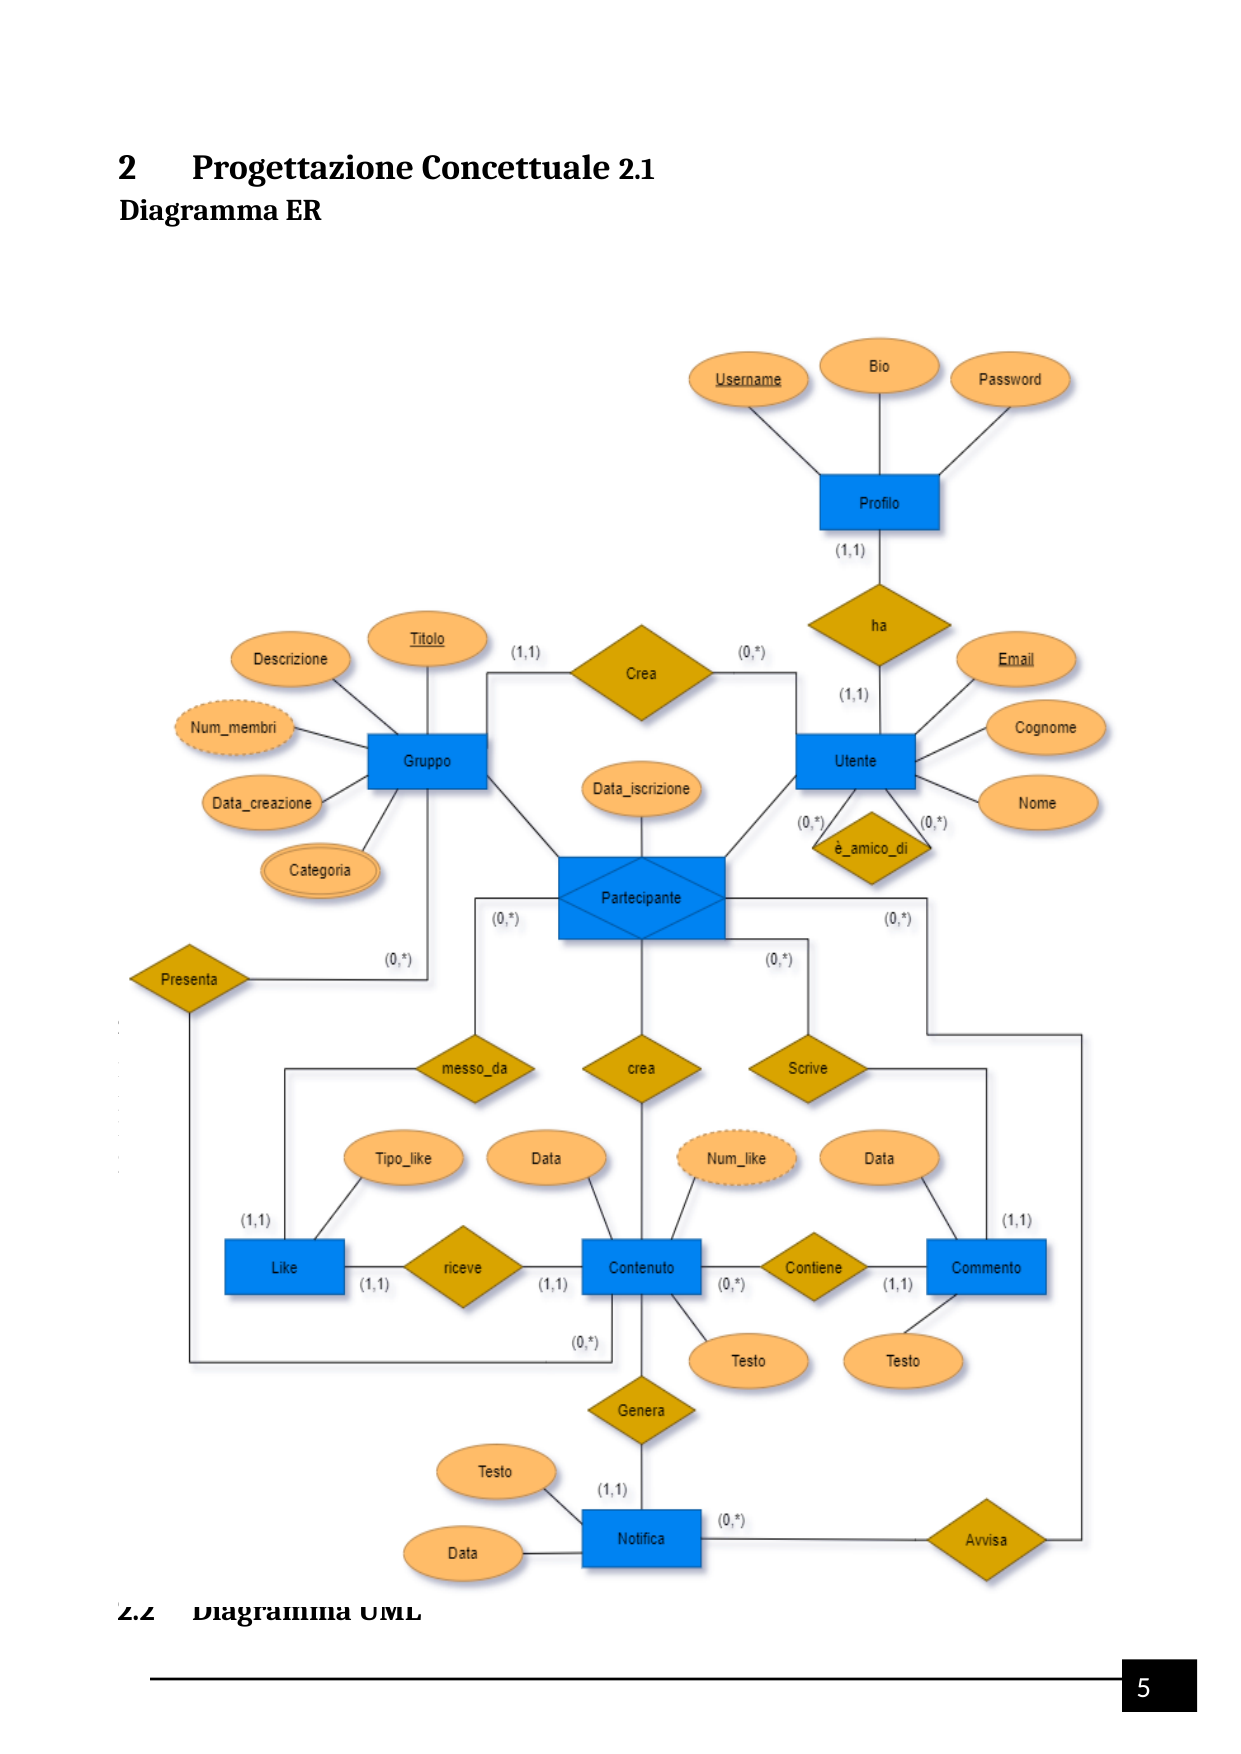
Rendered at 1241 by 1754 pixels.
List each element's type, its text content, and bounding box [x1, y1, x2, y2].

text 2.2 Diagramma UML [117, 1593, 1078, 1628]
picture [118, 270, 1123, 1607]
list Progettazione Concettuale 2.1 Diagramma ER [118, 148, 668, 228]
